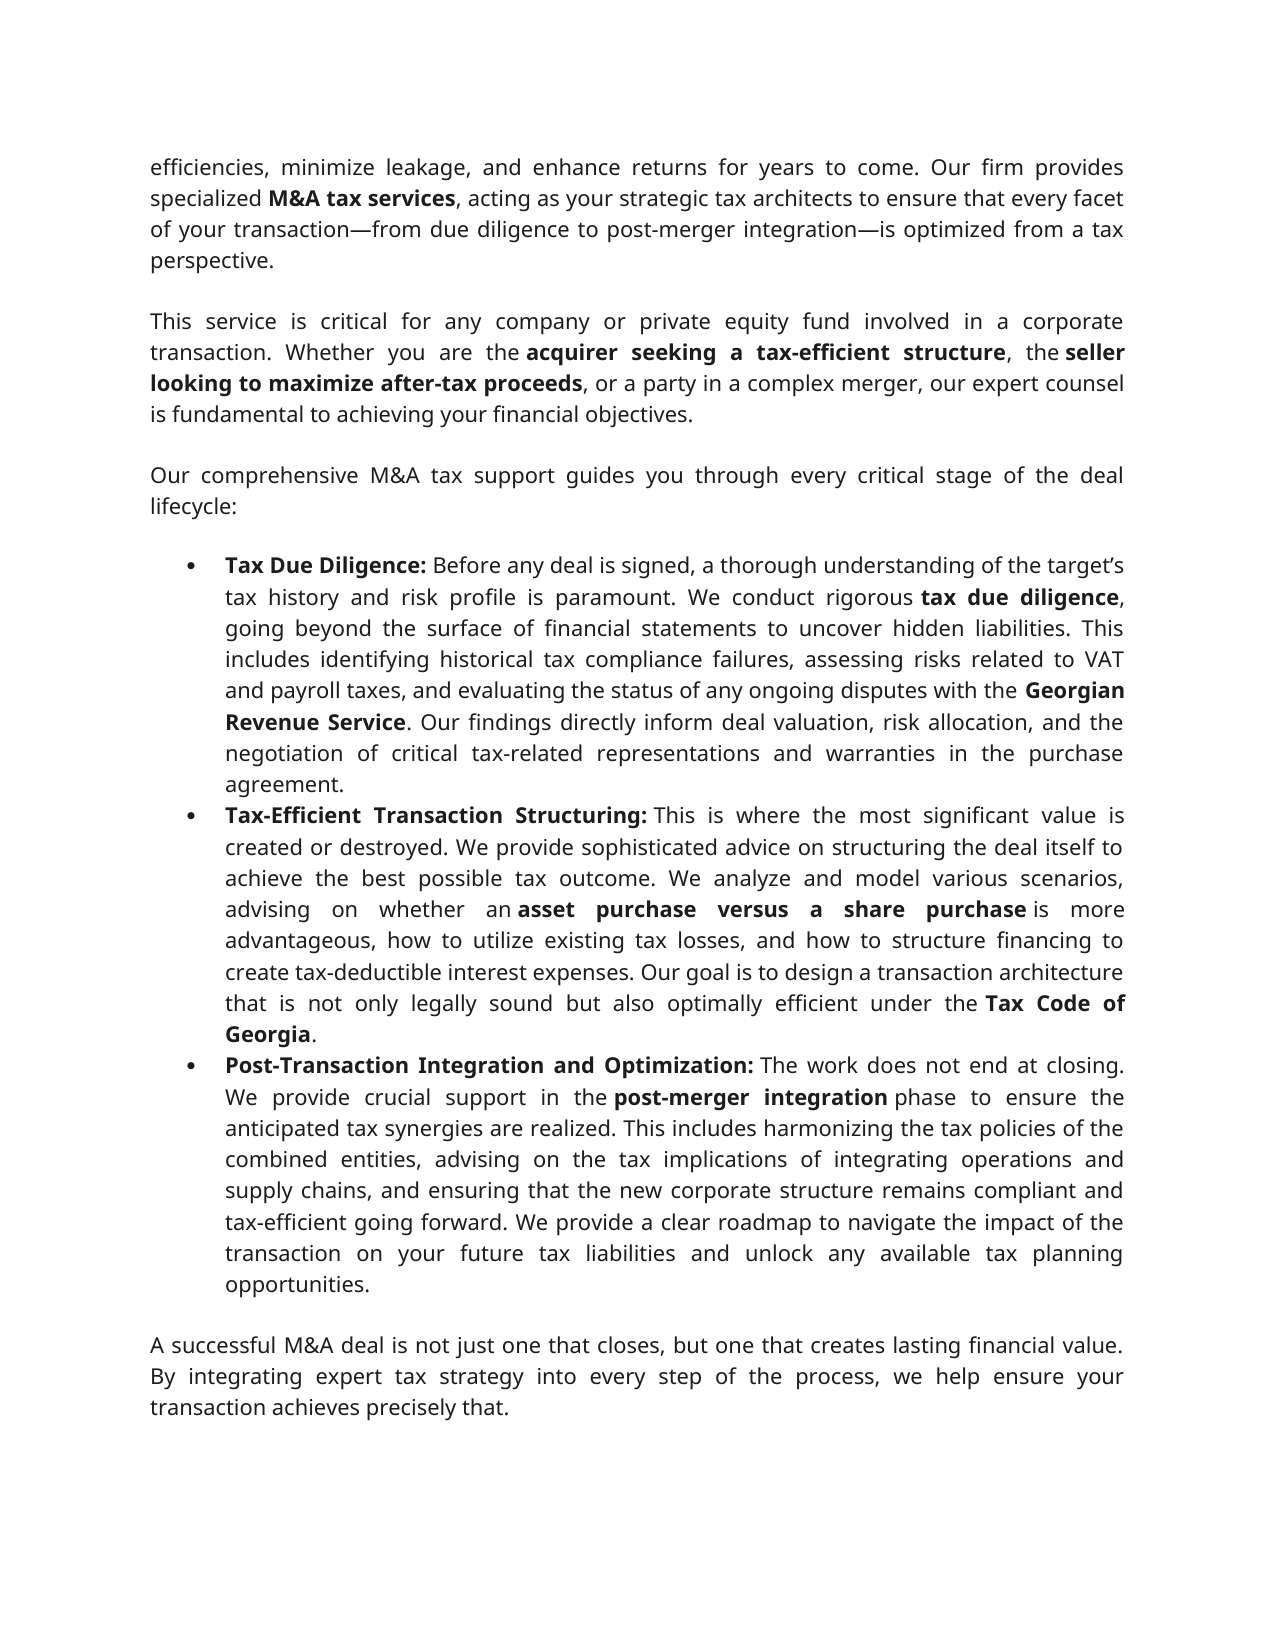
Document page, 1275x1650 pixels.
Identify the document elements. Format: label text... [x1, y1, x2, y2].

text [150, 150, 1125, 275]
text Our comprehensive M&A tax support guides you through every critical stage of the deal lifecycle: [150, 458, 1125, 521]
text A successful M&A deal is not just one that closes, but one that creates lasting financial value. By integrating expert tax strategy into every step of the process, we help ensure your transaction achieves precisely that. [150, 1328, 1125, 1422]
text This service is critical for any company or private equity fund involved in a corporate transaction. Whether you are the acquirer seeking a tax-efficient structure, the seller looking to maximize after-tax proceeds, or a party in a complex merger, our expert counsel is fundamental to achieving your financial objectives. [150, 304, 1125, 429]
list Post-Transaction Integration and Optimization: The work does not end at closing. We provide crucial support in the post-merger integration phase to ensure the anticipated tax synergies are realized. This includes harmonizing the tax policies of the combined entities, advising on the tax implications of integrating operations and supply chains, and ensuring that the new corporate structure remains compliant and tax-efficient going forward. We provide a clear roadmap to navigate the impact of the transaction on your future tax liabilities and unlock any available tax planning opportunities. [187, 1049, 1125, 1299]
list Tax Due Diligence: Before any deal is signed, a thorough understanding of the target’s tax history and risk profile is paramount. We conduct rigorous tax due diligence, going beyond the surface of financial statements to uncover hidden liabilities. This includes identifying historical tax compliance failures, assessing risks related to VAT and payroll taxes, and evaluating the status of any ongoing disputes with the Georgian Revenue Service. Our findings directly inform deal valuation, risk allocation, and the negotiation of critical tax-related representations and warranties in the purchase agreement. [187, 549, 1125, 799]
list Tax-Efficient Transaction Structuring: This is where the most significant value is created or destroyed. We provide sophisticated advice on structuring the deal itself to achieve the best possible tax outcome. We analyze and model various scenarios, advising on whether an asset purchase versus a share purchase is more advantageous, how to utilize existing tax losses, and how to structure financing to create tax-deductible interest expenses. Our goal is to design a transaction architecture that is not only legally sound but also optimally efficient under the Tax Code of Georgia. [187, 799, 1125, 1049]
